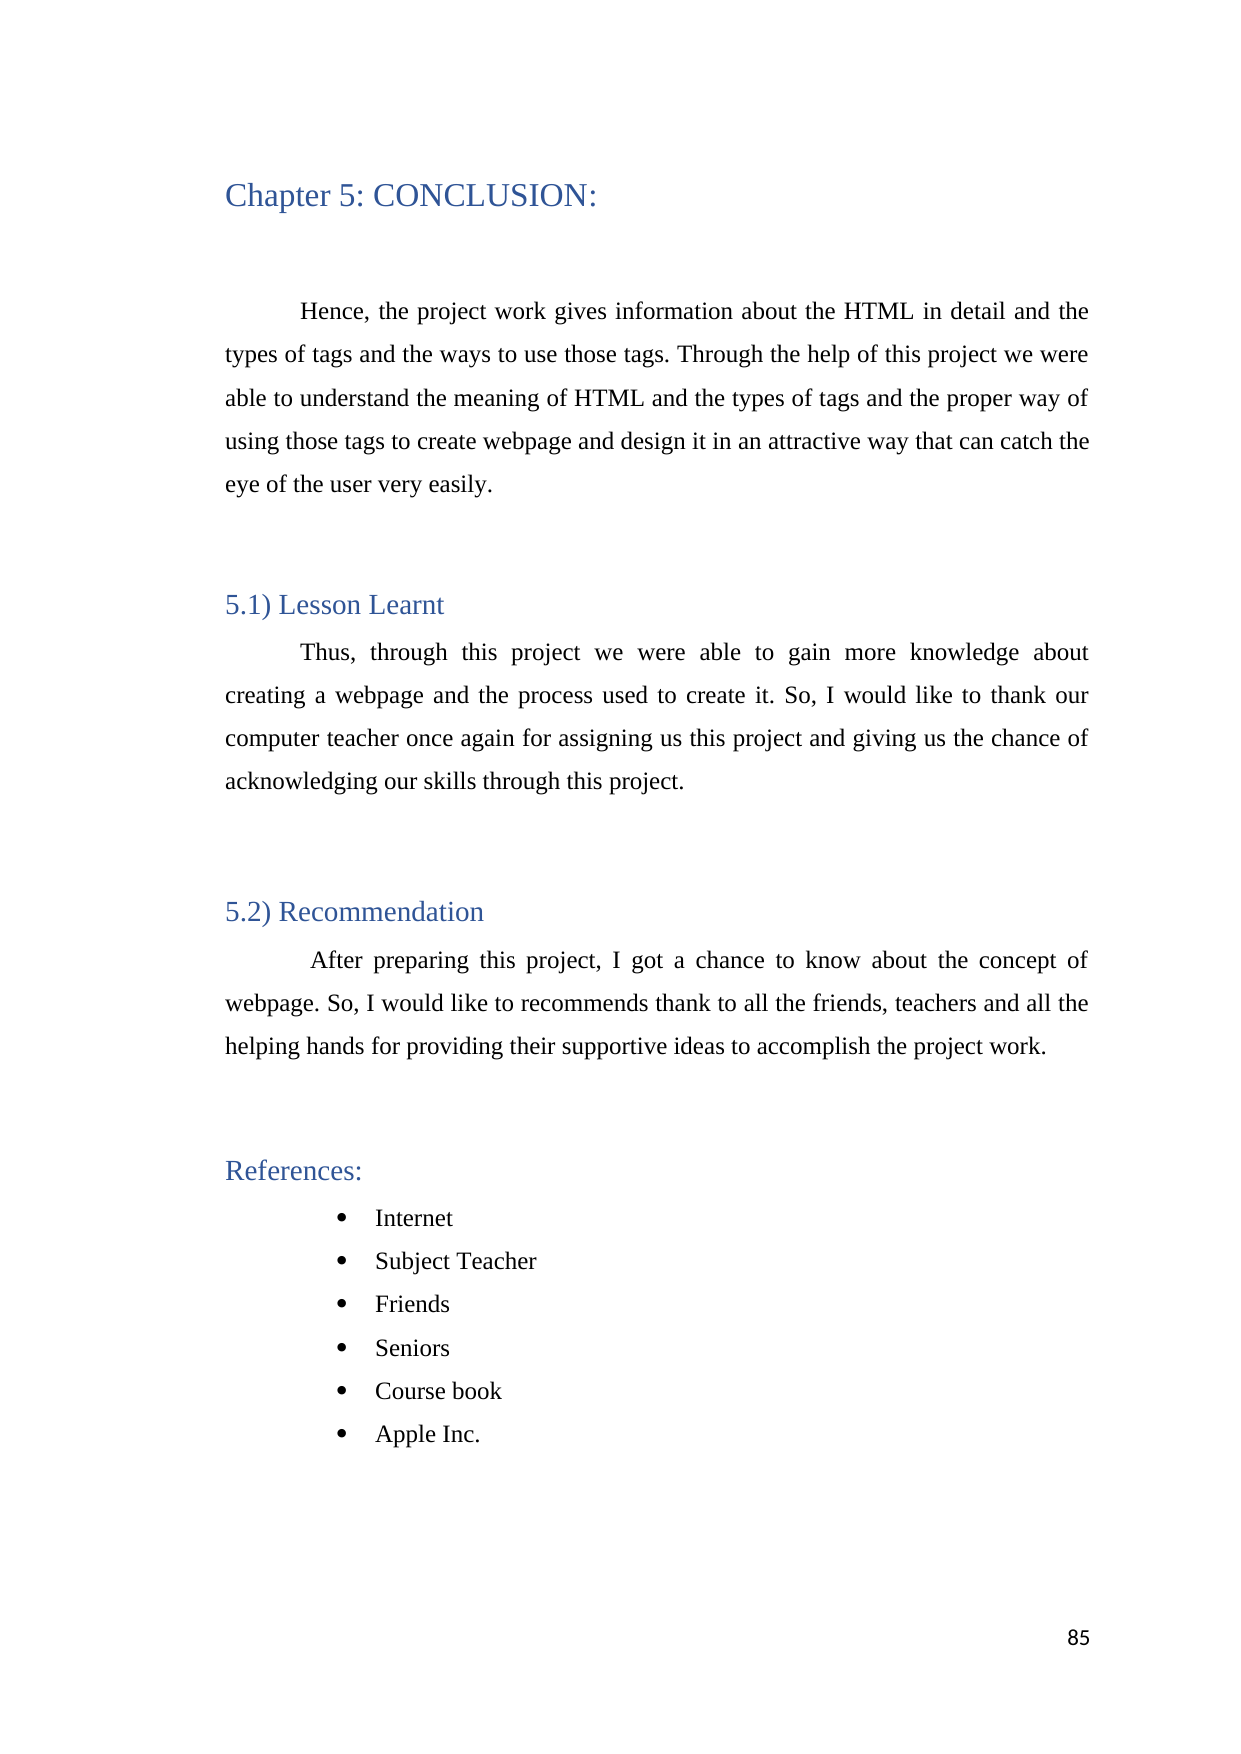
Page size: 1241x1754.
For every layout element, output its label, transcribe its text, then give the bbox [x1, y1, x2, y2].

list Course book [337, 1376, 1090, 1404]
text Thus, through this project we were able to gain more knowledge about creating a webpage and the process used to create it. So, I would like to thank our computer teacher once again for assigning us this project and giving us the chance of acknowledging our skills through this project. [225, 637, 1090, 795]
subtitle 5.2) Recommendation [225, 894, 1090, 928]
subtitle 5.1) Lesson Learnt [225, 587, 1090, 620]
list Seniors [337, 1333, 1090, 1361]
subtitle References: [225, 1153, 1090, 1186]
subtitle Chapter 5: CONCLUSION: [225, 175, 1090, 213]
list Internet [337, 1203, 1090, 1232]
list Subject Teacher [337, 1246, 1090, 1275]
list Apple Inc. [337, 1419, 1090, 1448]
text Hence, the project work gives information about the HTML in detail and the types of tags and the ways to use those tags. Through the help of this project we were able to understand the meaning of HTML and the types of tags and the proper way of using those tags to create webpage and design it in an attractive way that can catch the eye of the user very easily. [225, 296, 1090, 498]
list Friends [337, 1289, 1090, 1318]
text After preparing this project, I got a chance to know about the concept of webpage. So, I would like to recommends thank to all the friends, teachers and all the helping hands for providing their supportive ideas to accomplish the project work. [225, 945, 1090, 1060]
